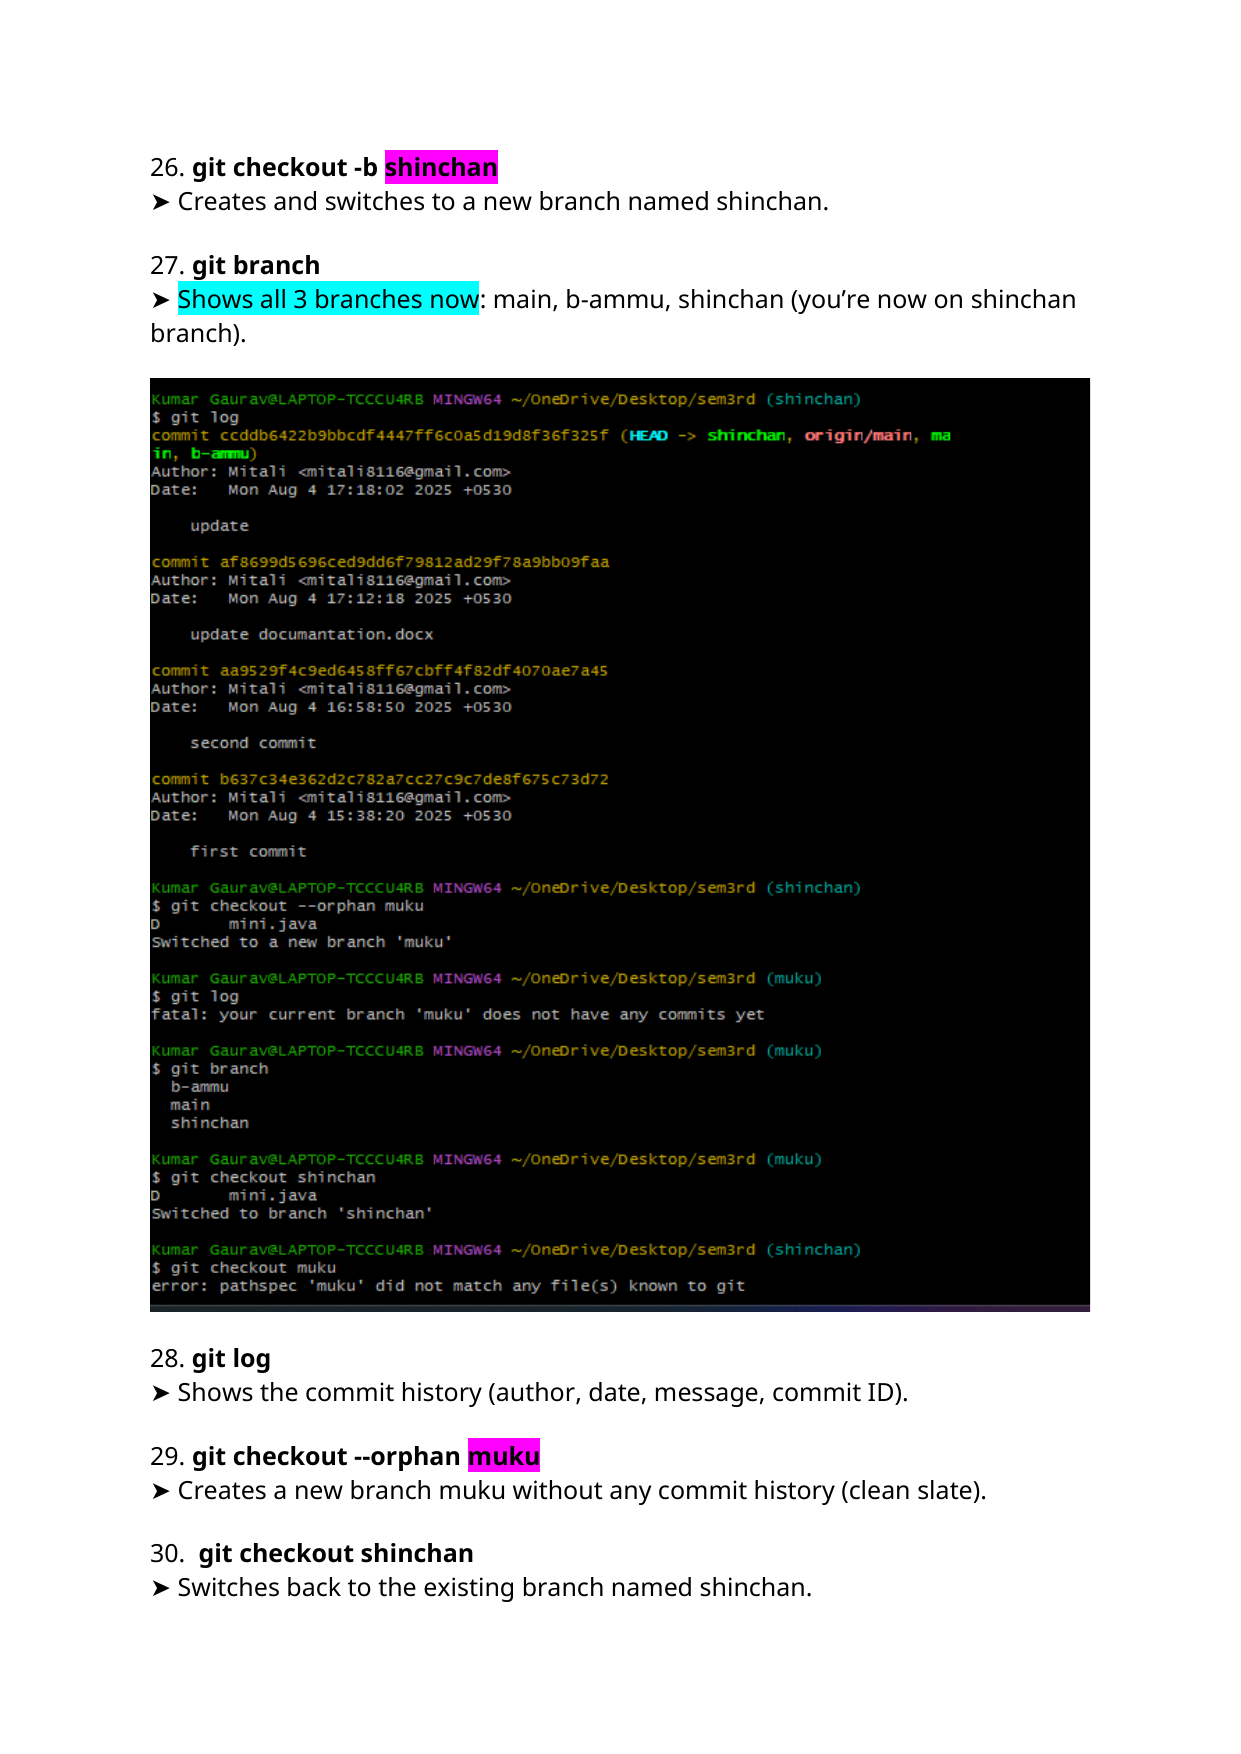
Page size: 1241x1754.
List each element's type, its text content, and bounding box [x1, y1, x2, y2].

picture [150, 476, 1091, 1410]
text 28. git log ➤ Shows the commit history (author, date, message, commit ID). [150, 1438, 1090, 1506]
text 25. git switch b-ammu ➤ Switches from main to b-ammu branch. [150, 150, 1090, 218]
text 29. git checkout --orphan muku ➤ Creates a new branch muku without any commit history (clean slate). [150, 1536, 1090, 1604]
text 26. git checkout -b shinchan ➤ Creates and switches to a new branch named shinchan. [150, 247, 1090, 315]
text 27. git branch ➤ Shows all 3 branches now: main, b-ammu, shinchan (you’re now on shinchan branch). [150, 344, 1090, 447]
